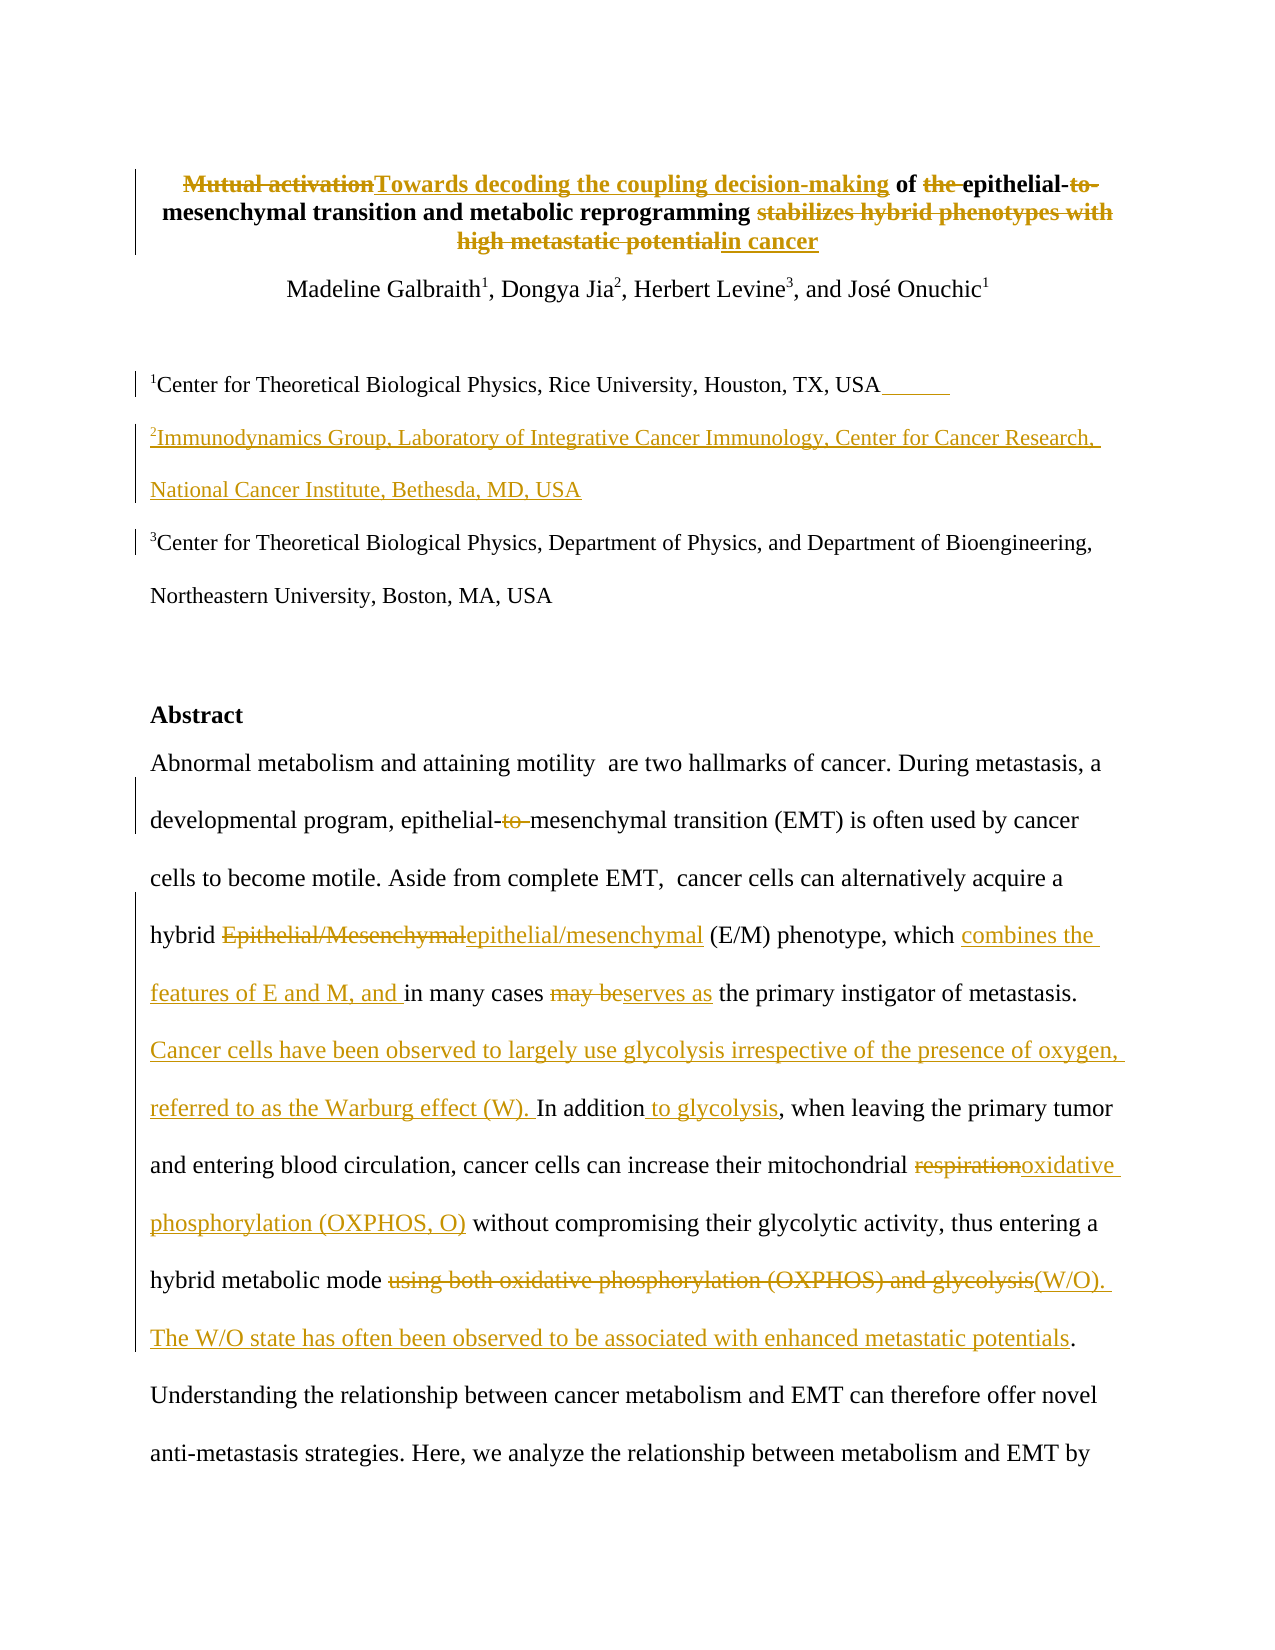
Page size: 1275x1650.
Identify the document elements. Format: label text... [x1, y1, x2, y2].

text 3Center for Theoretical Biological Physics, Department of Physics, and Department of Bioengineering, Northeastern University, Boston, MA, USA [150, 529, 1125, 608]
text of epithelial-mesenchymal transition and metabolic reprogramming [150, 169, 1125, 255]
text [150, 1062, 1125, 1467]
text 1Center for Theoretical Biological Physics, Rice University, Houston, TX, USA [150, 371, 1125, 397]
text Madeline Galbraith1, Dongya Jia2, Herbert Levine3, and José Onuchic1 [150, 274, 1125, 302]
text Abstract [150, 701, 1125, 729]
